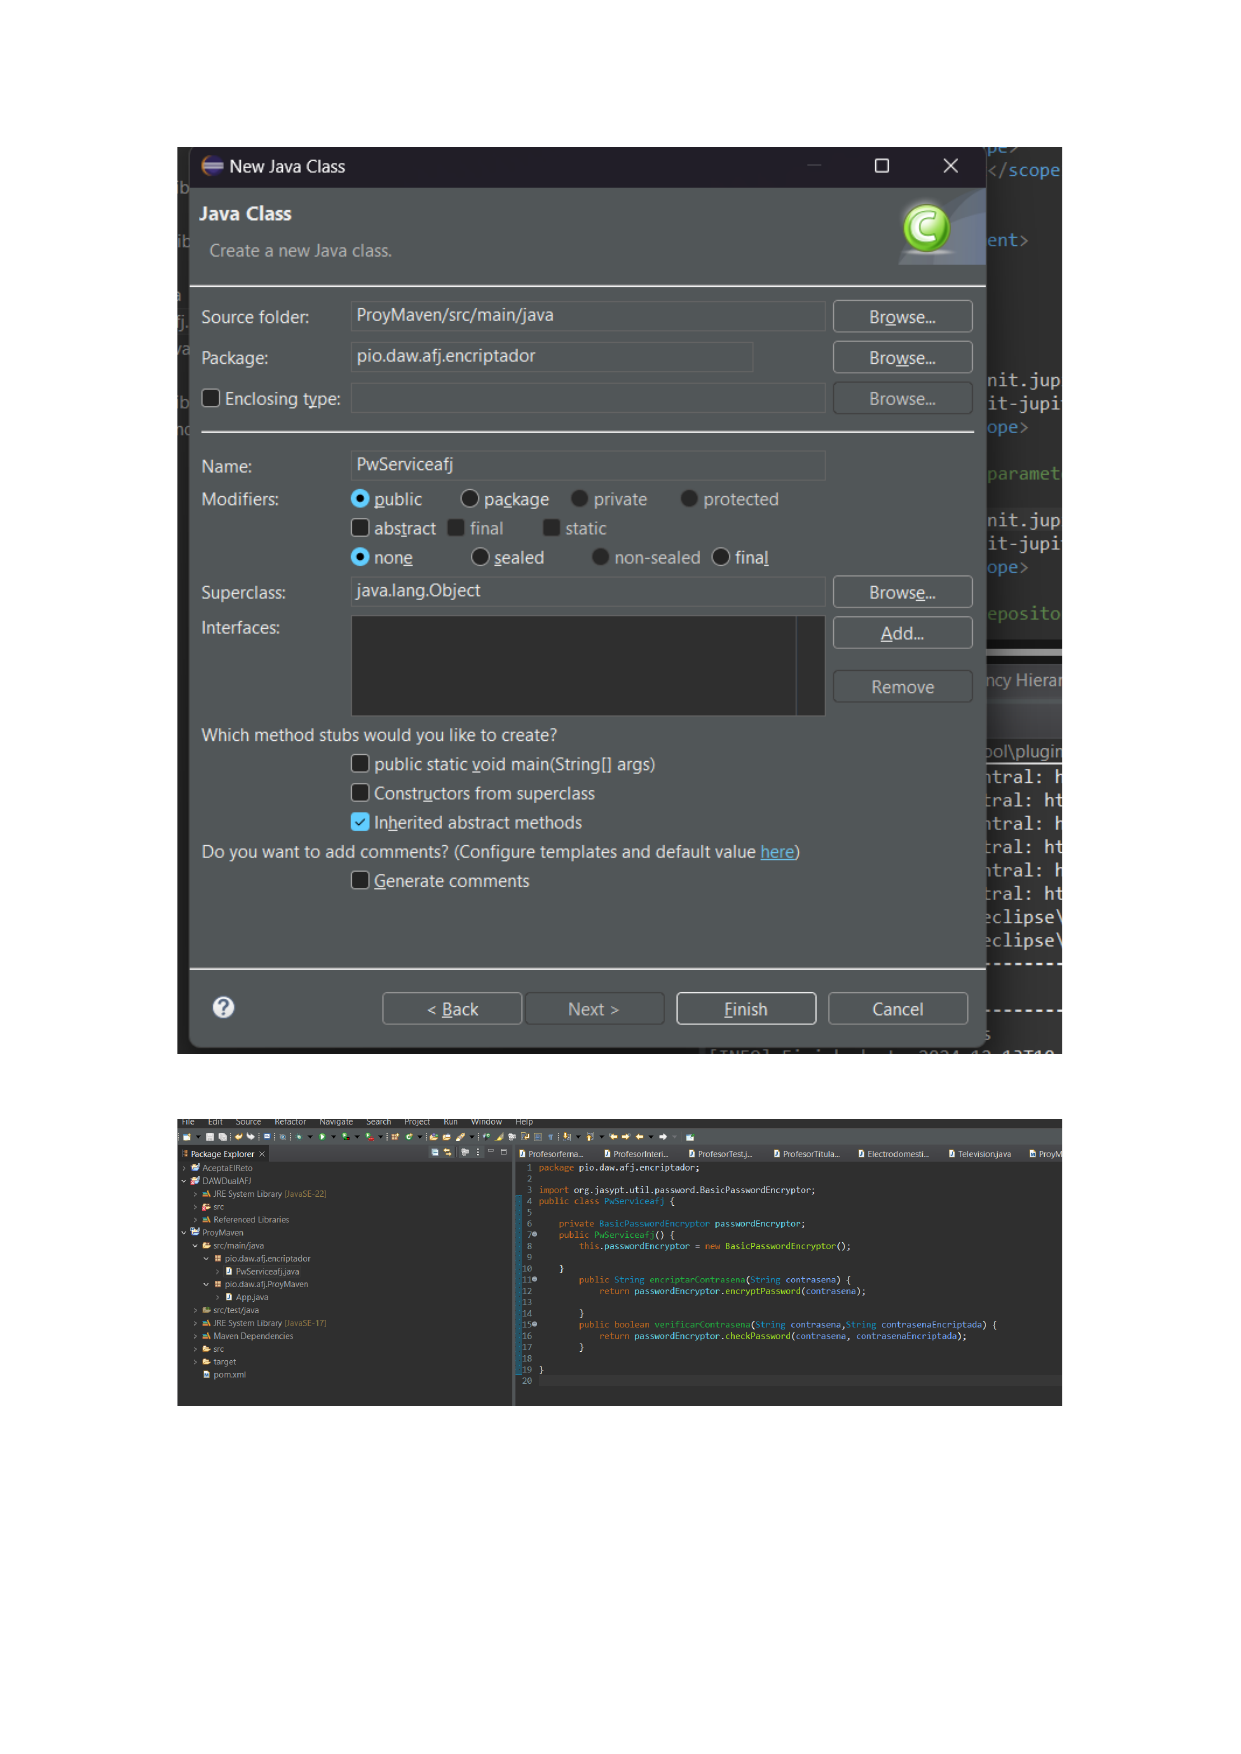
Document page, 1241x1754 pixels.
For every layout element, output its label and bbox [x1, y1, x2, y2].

picture [177, 1119, 1063, 1406]
picture [177, 147, 1063, 1054]
